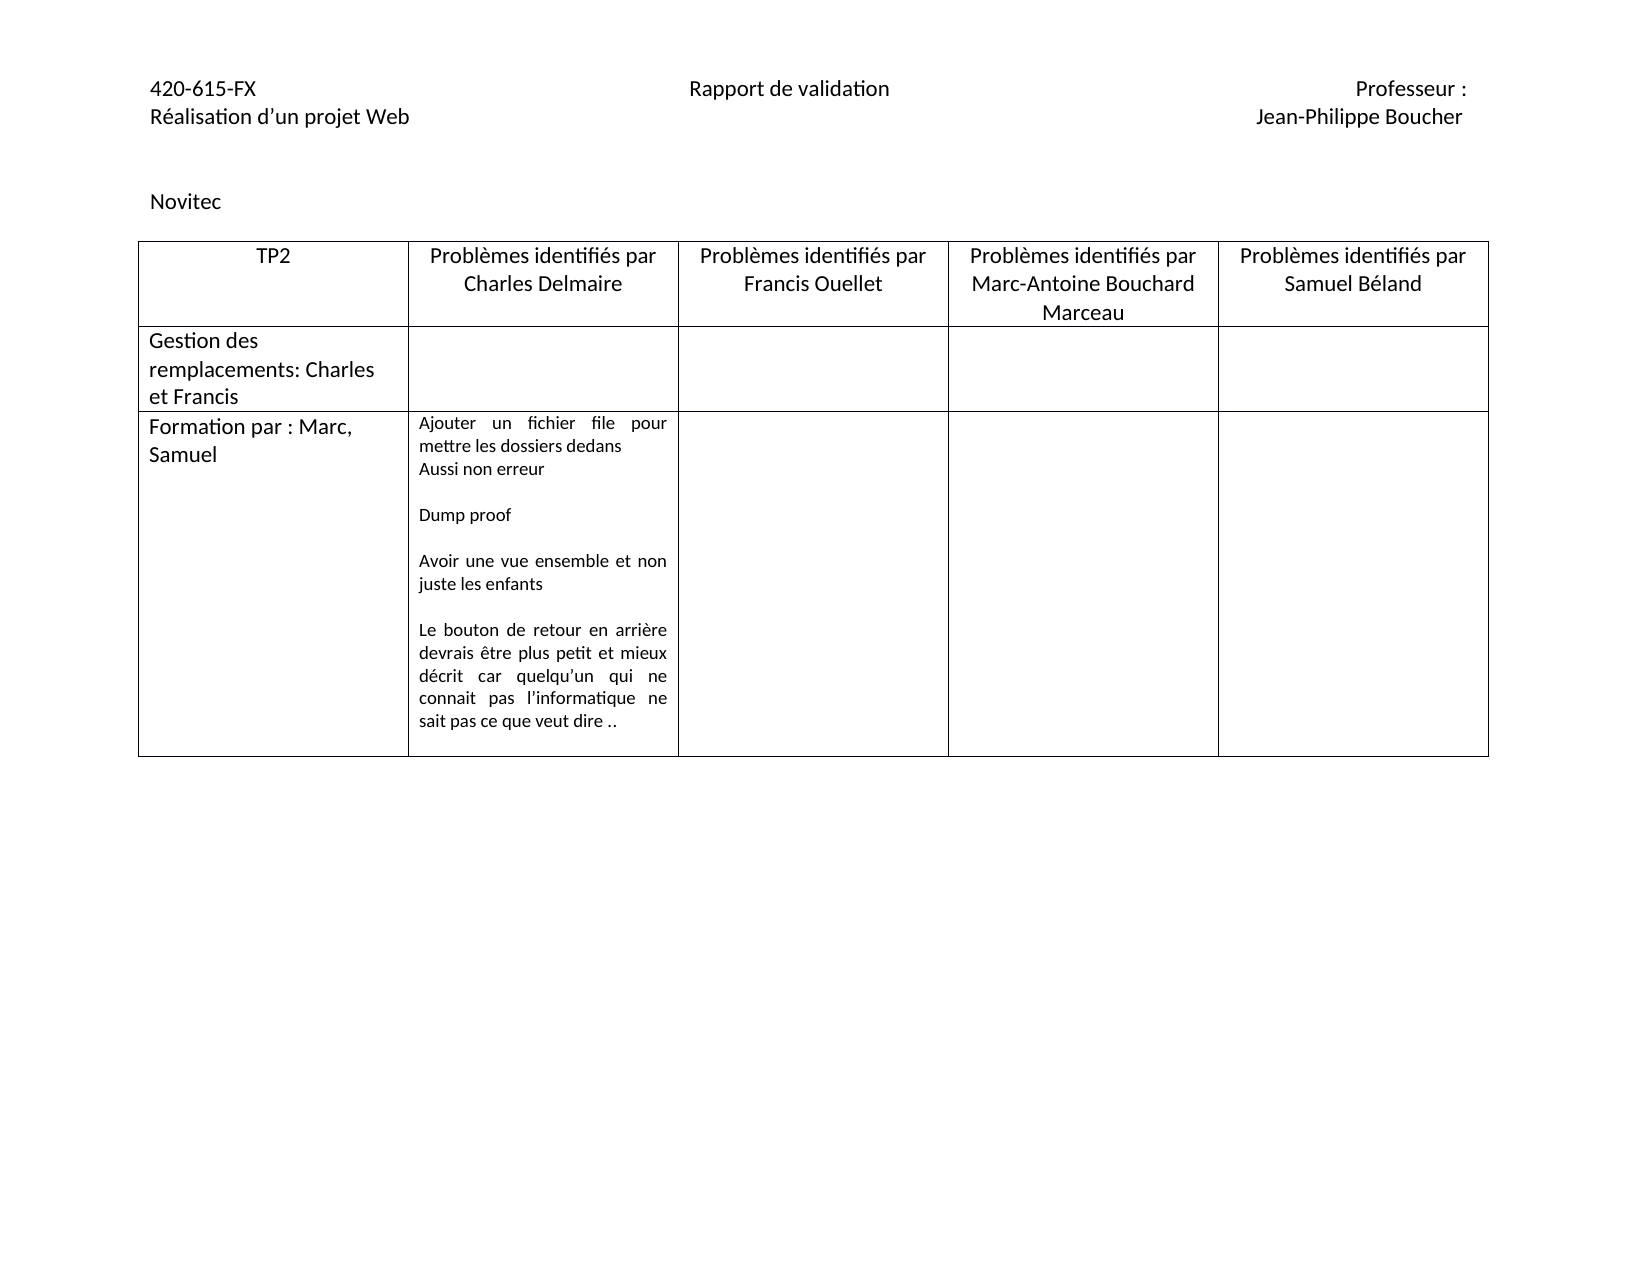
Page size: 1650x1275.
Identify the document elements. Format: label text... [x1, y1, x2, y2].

table_cell [679, 412, 948, 756]
table_cell Formation par : Marc, Samuel [139, 412, 408, 756]
table_cell [1219, 327, 1488, 411]
table_header Problèmes identifiés par Marc-Antoine Bouchard Marceau [949, 242, 1218, 326]
table_cell Ajouter un fichier file pour mettre les dossiers dedans Aussi non erreur Dump proof Avoir une vue ensemble et non juste les enfants Le bouton de retour en arrière devrais être plus petit et mieux décrit car quelqu’un qui ne connait pas l’informatique ne sait pas ce que veut dire .. [409, 412, 678, 756]
table_cell [949, 327, 1218, 411]
table_header Problèmes identifiés par Samuel Béland [1219, 242, 1488, 326]
table_header Problèmes identifiés par Charles Delmaire [409, 242, 678, 326]
table_cell [949, 412, 1218, 756]
table_cell [1219, 412, 1488, 756]
text Novitec [150, 187, 1500, 216]
table_cell [409, 327, 678, 411]
table_header Problèmes identifiés par Francis Ouellet [679, 242, 948, 326]
table_header TP2 [139, 242, 408, 326]
table_cell Gestion des remplacements: Charles et Francis [139, 327, 408, 411]
table_cell [679, 327, 948, 411]
